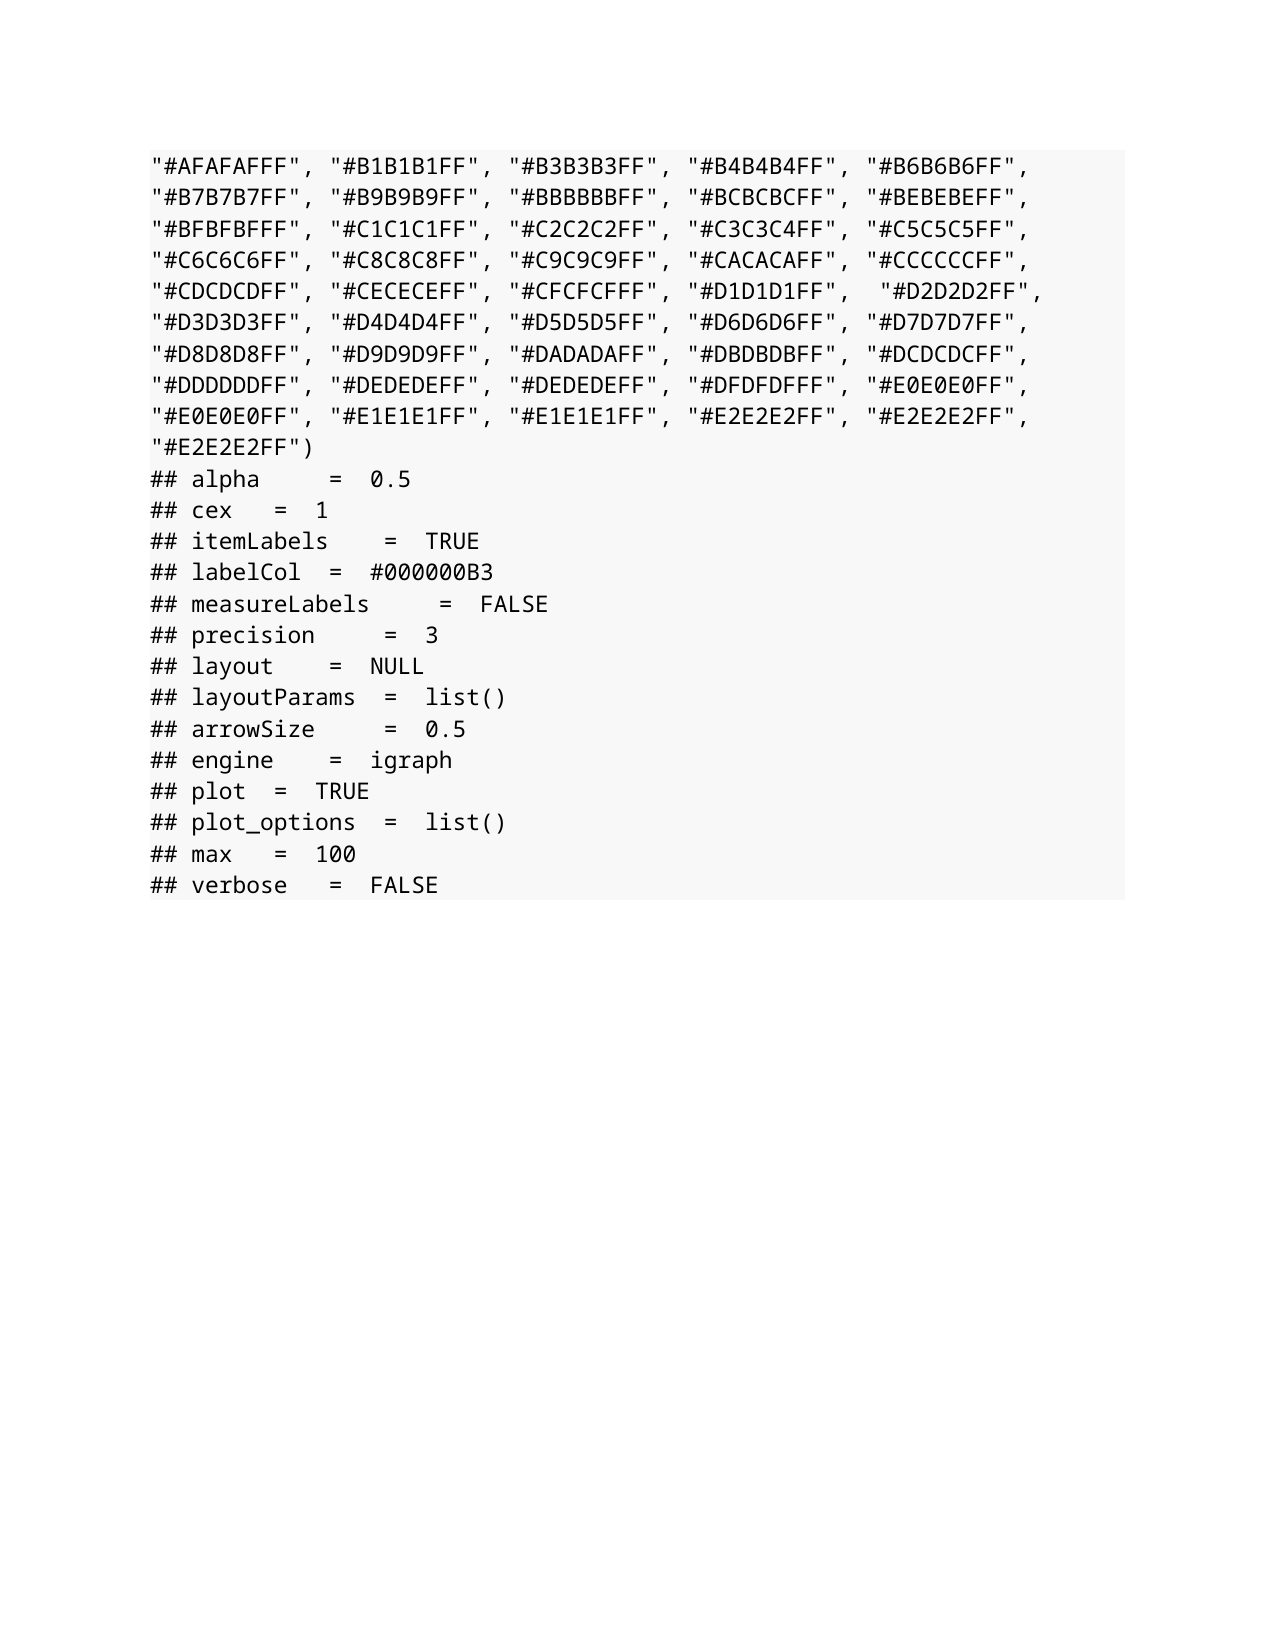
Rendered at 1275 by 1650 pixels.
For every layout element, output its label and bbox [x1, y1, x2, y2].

text [150, 150, 1125, 900]
